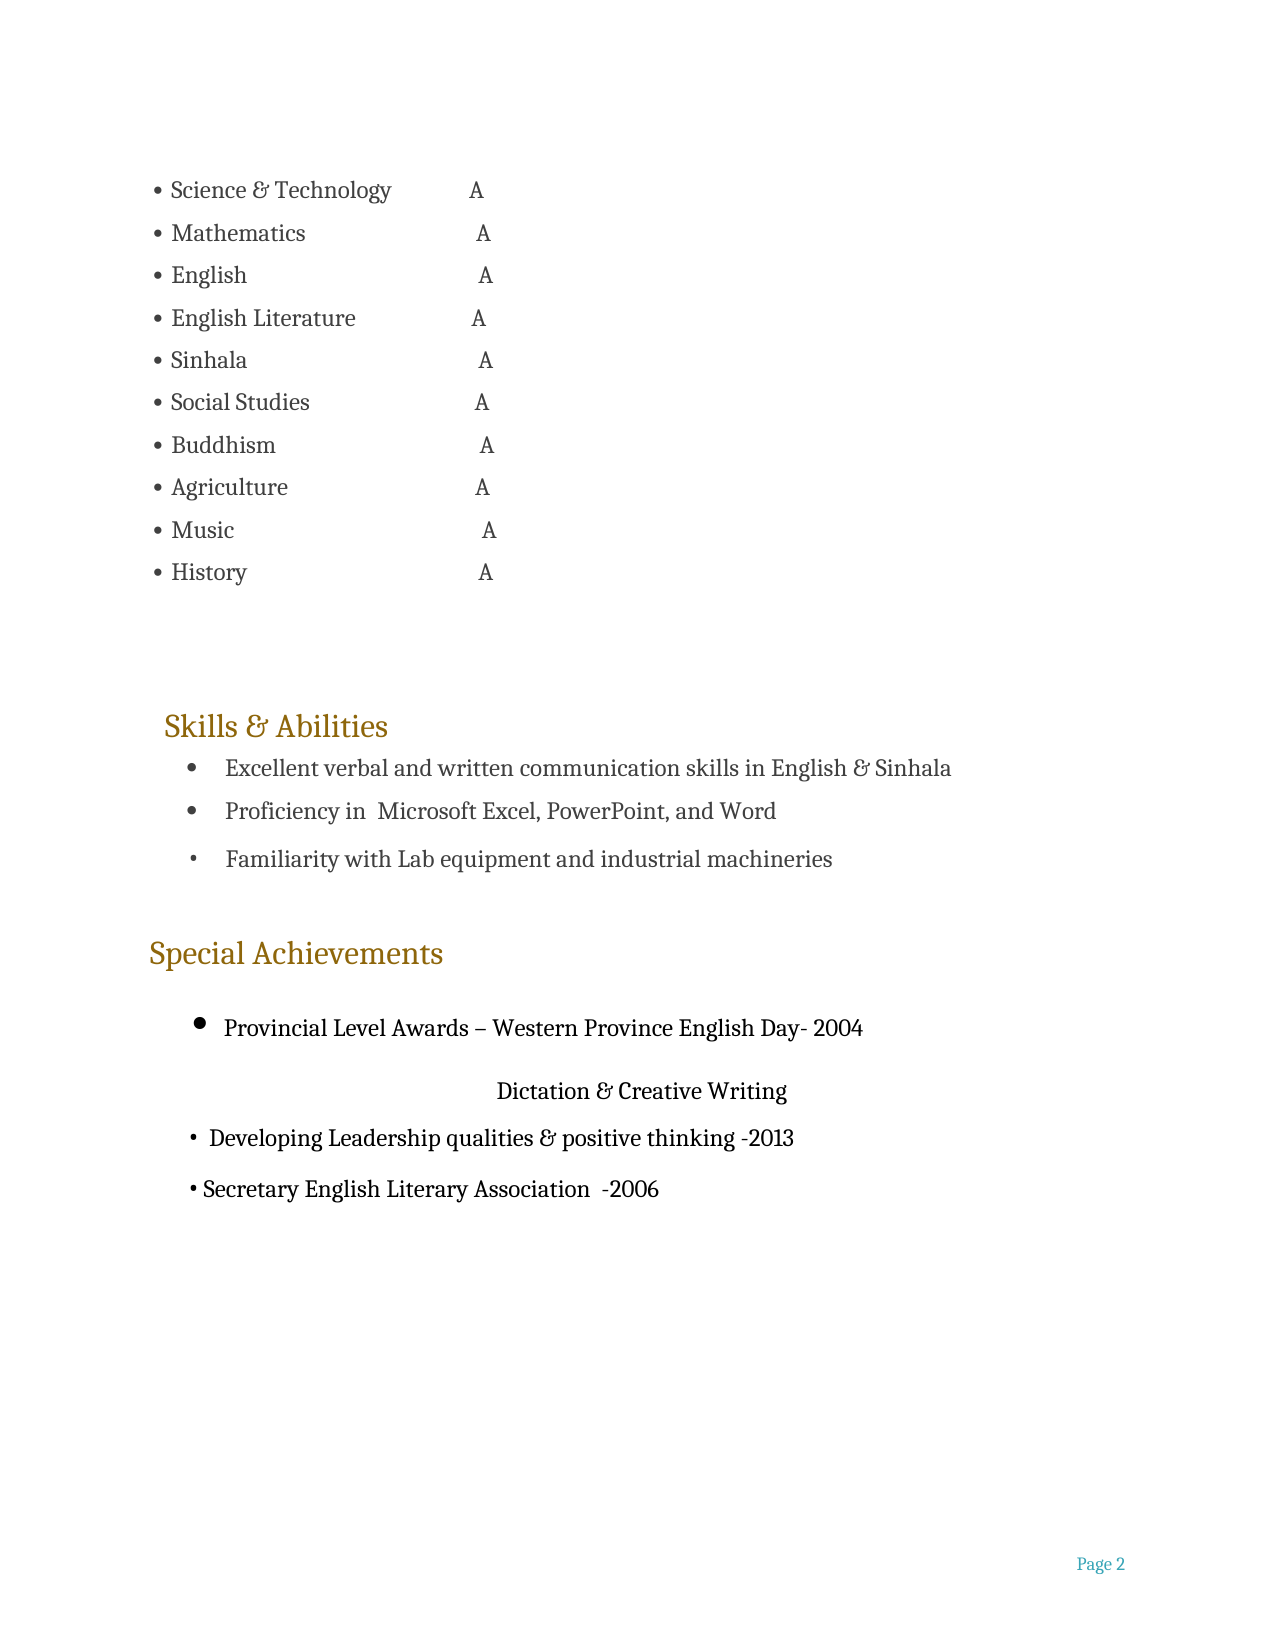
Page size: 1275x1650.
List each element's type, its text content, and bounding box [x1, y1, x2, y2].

list Dictation & Creative Writing [150, 1077, 1125, 1106]
list • Developing Leadership qualities & positive thinking -2013 [150, 1120, 1125, 1154]
list Skills & Abilities [165, 707, 1125, 746]
list • Familiarity with Lab equipment and industrial machineries [150, 840, 1125, 874]
list • Secretary English Literary Association -2006 [150, 1171, 1125, 1205]
list Special Achievements [150, 934, 1125, 973]
list Excellent verbal and written communication skills in English & Sinhala [187, 754, 1125, 783]
list ∙ Provincial Level Awards – Western Province English Day- 2004 [150, 992, 1125, 1049]
list Proficiency in Microsoft Excel, PowerPoint, and Word [187, 797, 1125, 826]
